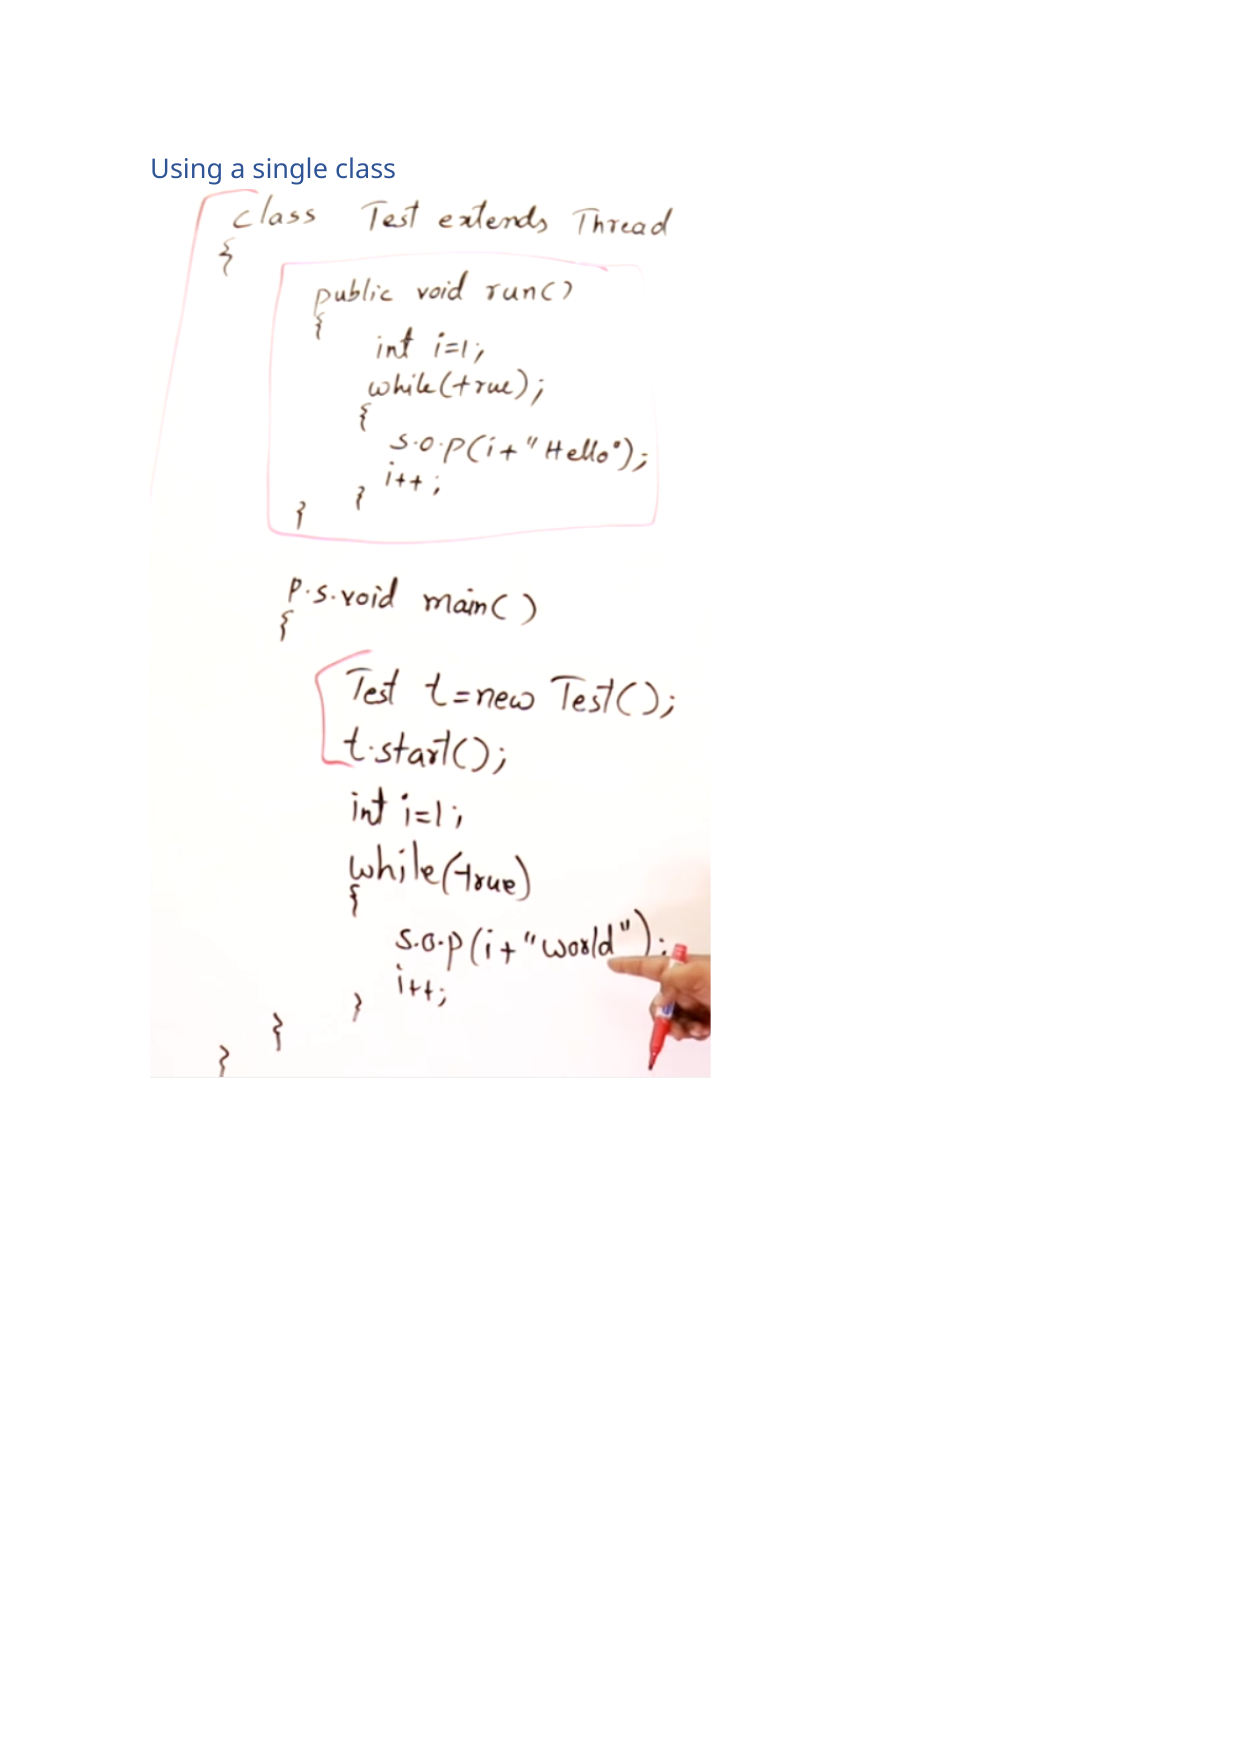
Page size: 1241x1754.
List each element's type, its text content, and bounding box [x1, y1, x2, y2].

subtitle Using a single class [150, 150, 1090, 187]
picture [150, 189, 711, 1078]
